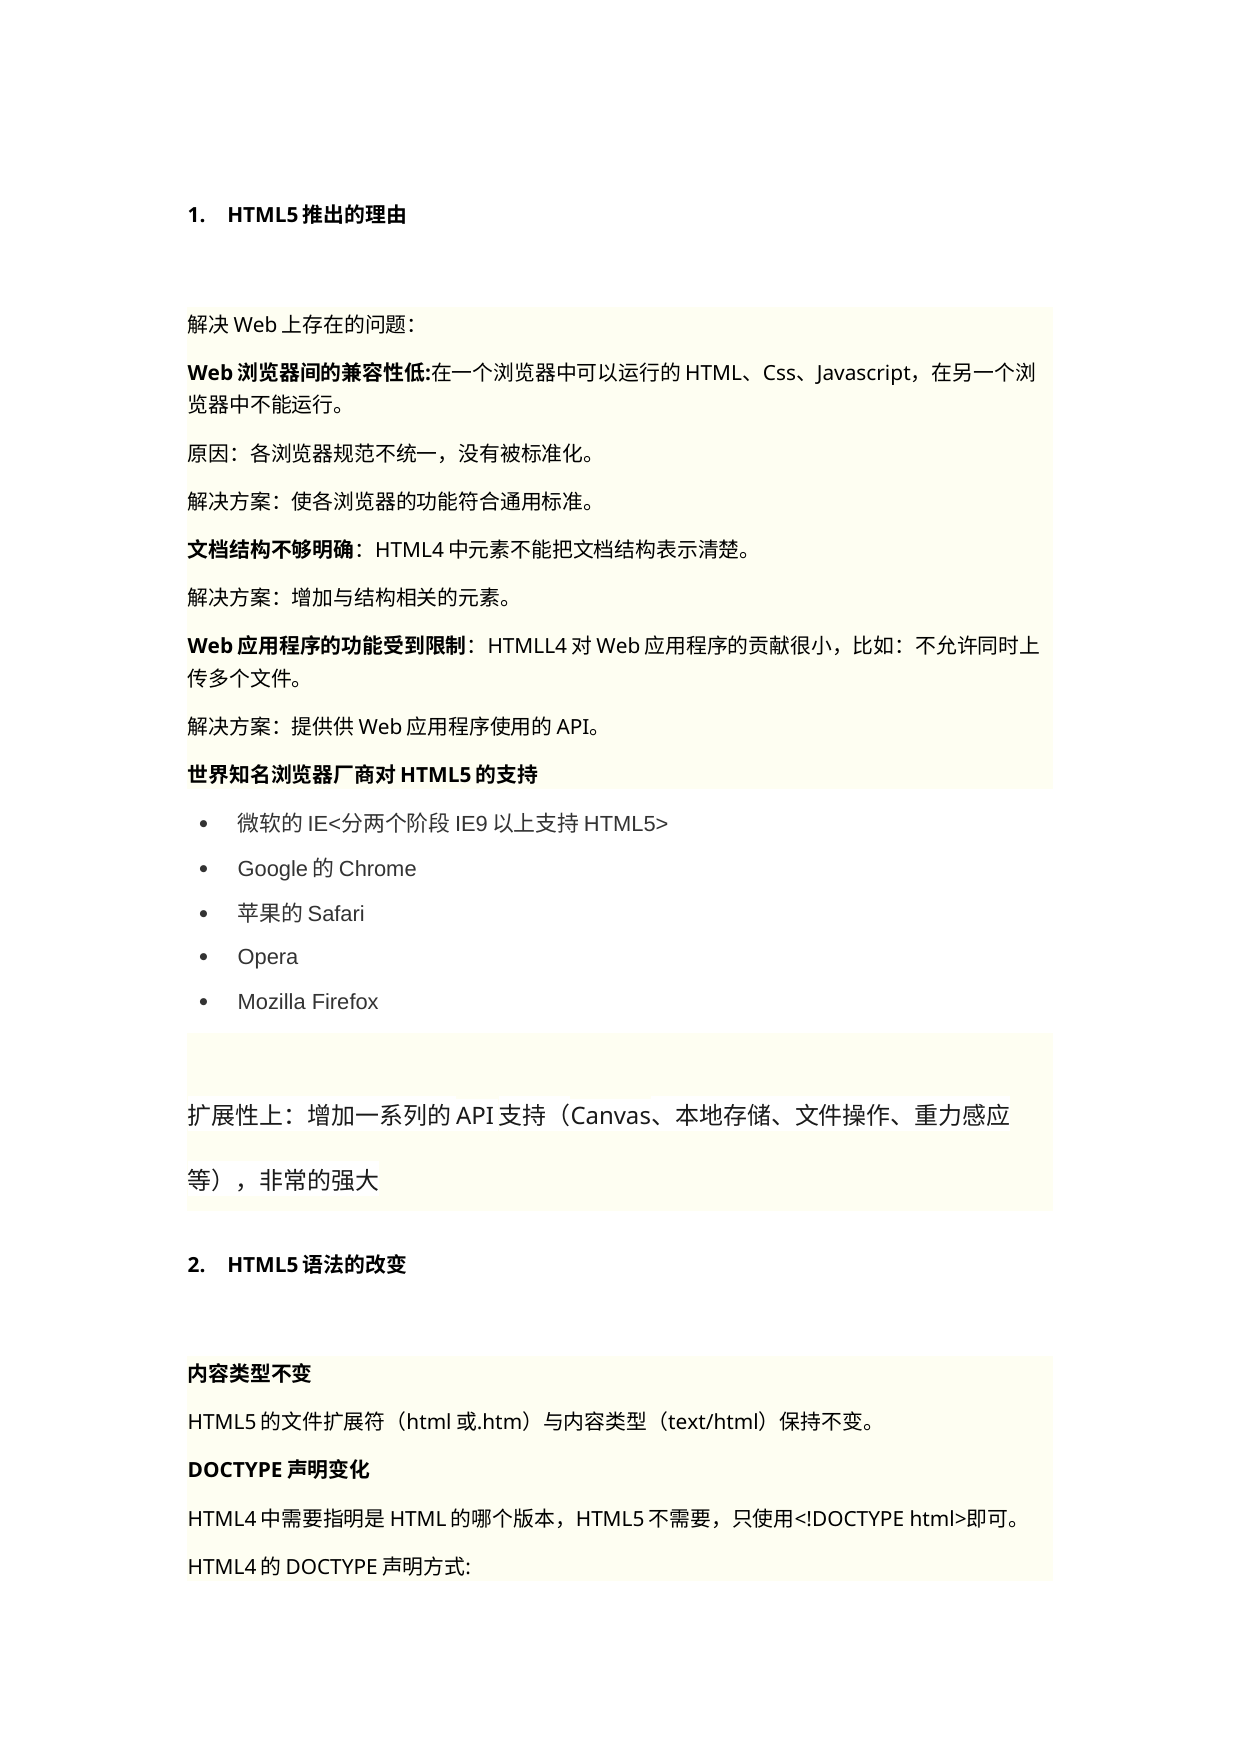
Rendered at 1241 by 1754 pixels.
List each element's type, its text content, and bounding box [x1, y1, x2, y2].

text HTML4中需要指明是HTML的哪个版本，HTML5不需要，只使用<!DOCTYPE html>即可。 [187, 1501, 1053, 1533]
text 内容类型不变 [187, 1356, 1053, 1389]
text 世界知名浏览器厂商对HTML5的支持 [187, 757, 1053, 789]
text HTML5的文件扩展符（html或.htm）与内容类型（text/html）保持不变。 [187, 1404, 1053, 1437]
text Web应用程序的功能受到限制：HTMLL4对Web应用程序的贡献很小，比如：不允许同时上传多个文件。 [187, 628, 1053, 693]
text 解决方案：使各浏览器的功能符合通用标准。 [187, 484, 1053, 516]
text 文档结构不够明确：HTML4中元素不能把文档结构表示清楚。 [187, 532, 1053, 564]
list 微软的IE<分两个阶段IE9以上支持HTML5> [200, 805, 1053, 838]
subtitle 2. HTML5语法的改变 [187, 1247, 1053, 1279]
text HTML4的DOCTYPE声明方式: [187, 1549, 1053, 1581]
list 苹果的Safari [200, 895, 1053, 928]
text Web浏览器间的兼容性低:在一个浏览器中可以运行的HTML、Css、Javascript，在另一个浏览器中不能运行。 [187, 355, 1053, 420]
subtitle 1. HTML5推出的理由 [187, 197, 1053, 230]
text 解决方案：提供供Web应用程序使用的API。 [187, 709, 1053, 741]
list Opera [200, 940, 1053, 973]
text 解决Web上存在的问题： [187, 307, 1053, 339]
text 扩展性上：增加一系列的API支持（Canvas、本地存储、文件操作、重力感应等），非常的强大 [187, 1081, 1053, 1211]
text DOCTYPE声明变化 [187, 1453, 1053, 1485]
text 解决方案：增加与结构相关的元素。 [187, 580, 1053, 613]
list Google的Chrome [200, 850, 1053, 883]
list Mozilla Firefox [200, 985, 1053, 1018]
text 原因：各浏览器规范不统一，没有被标准化。 [187, 436, 1053, 468]
